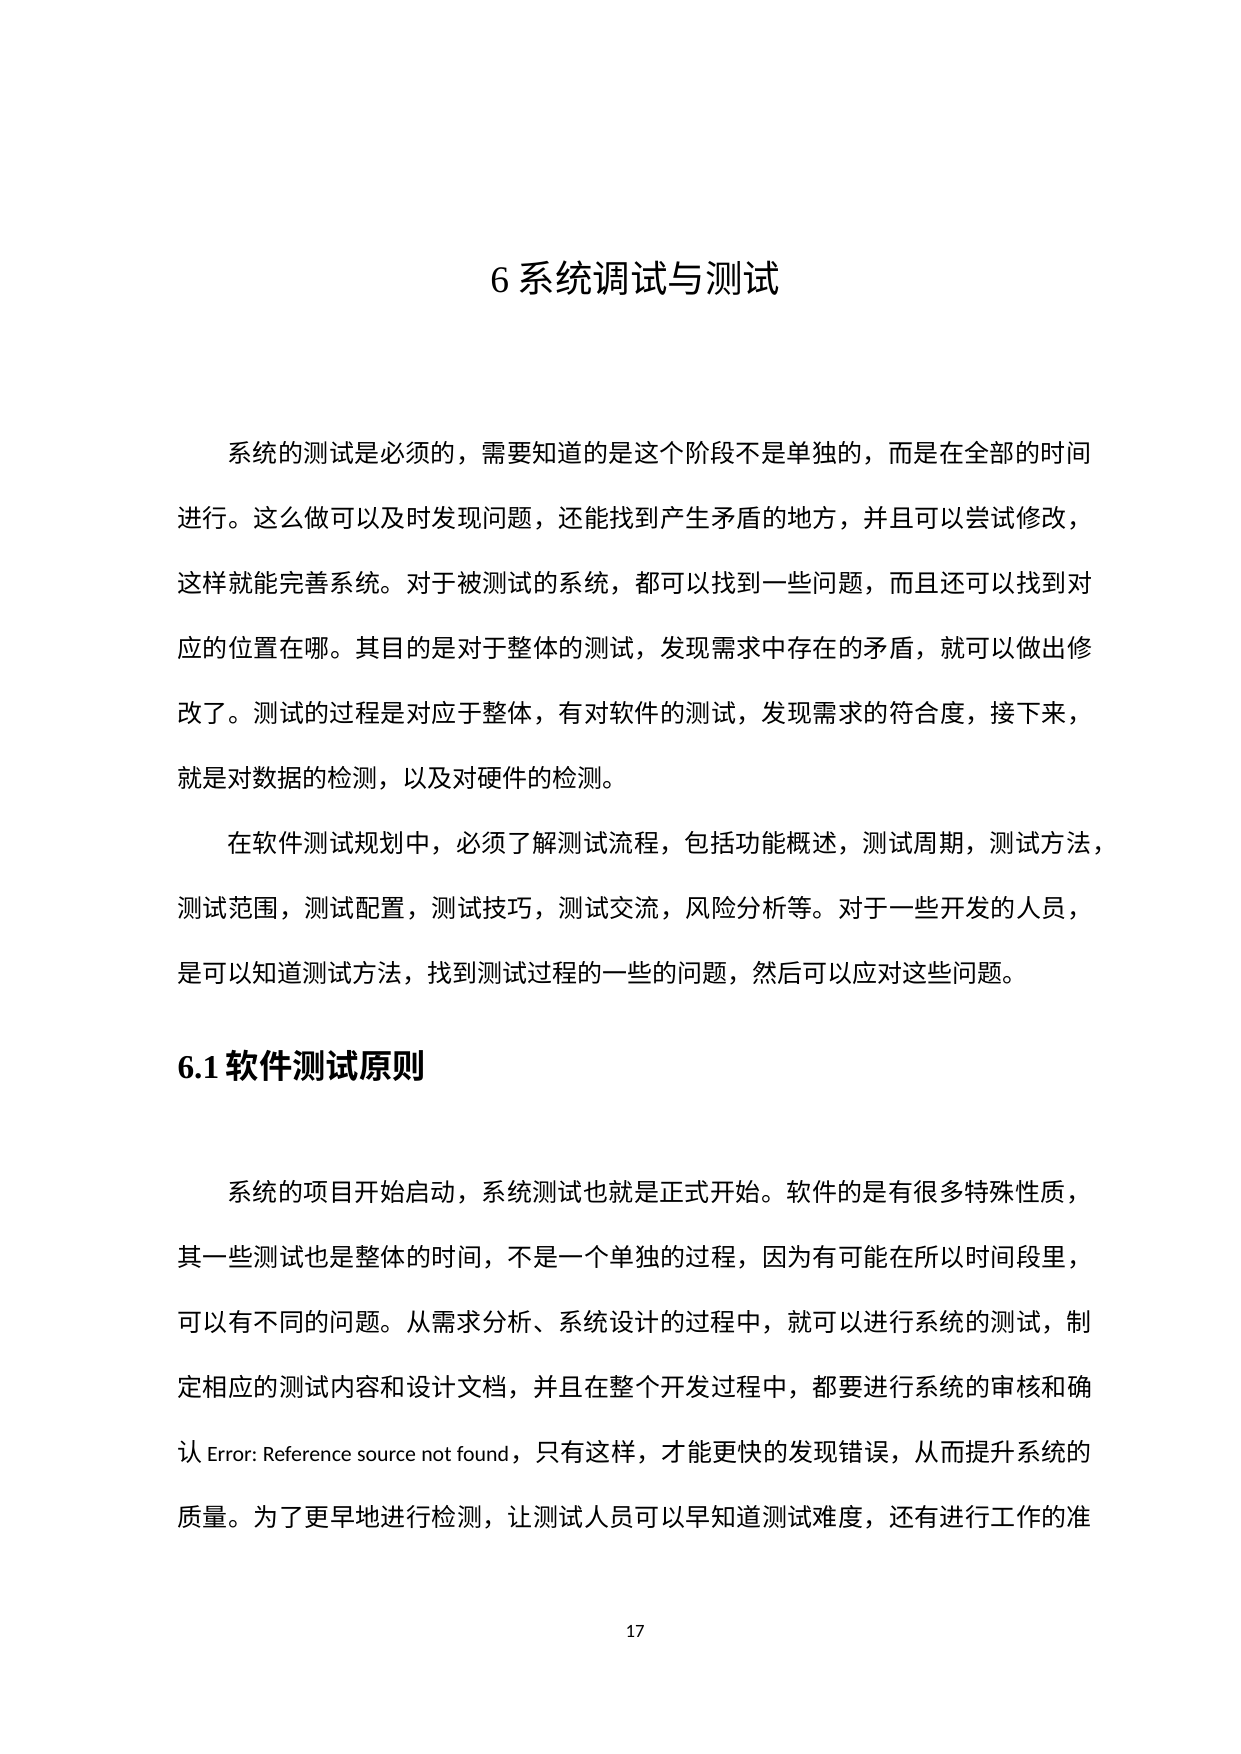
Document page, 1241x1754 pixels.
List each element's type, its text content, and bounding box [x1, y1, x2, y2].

text 在软件测试规划中，必须了解测试流程，包括功能概述，测试周期，测试方法，测试范围，测试配置，测试技巧，测试交流，风险分析等。对于一些开发的人员，是可以知道测试方法，找到测试过程的一些的问题，然后可以应对这些问题。 [177, 809, 1093, 1004]
subtitle 6.1软件测试原则 [177, 1031, 1093, 1096]
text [177, 1158, 1093, 1548]
subtitle 6 系统调试与测试 [177, 243, 1093, 308]
text 系统的测试是必须的，需要知道的是这个阶段不是单独的，而是在全部的时间进行。这么做可以及时发现问题，还能找到产生矛盾的地方，并且可以尝试修改，这样就能完善系统。对于被测试的系统，都可以找到一些问题，而且还可以找到对应的位置在哪。其目的是对于整体的测试，发现需求中存在的矛盾，就可以做出修改了。测试的过程是对应于整体，有对软件的测试，发现需求的符合度，接下来，就是对数据的检测，以及对硬件的检测。 [177, 419, 1093, 809]
